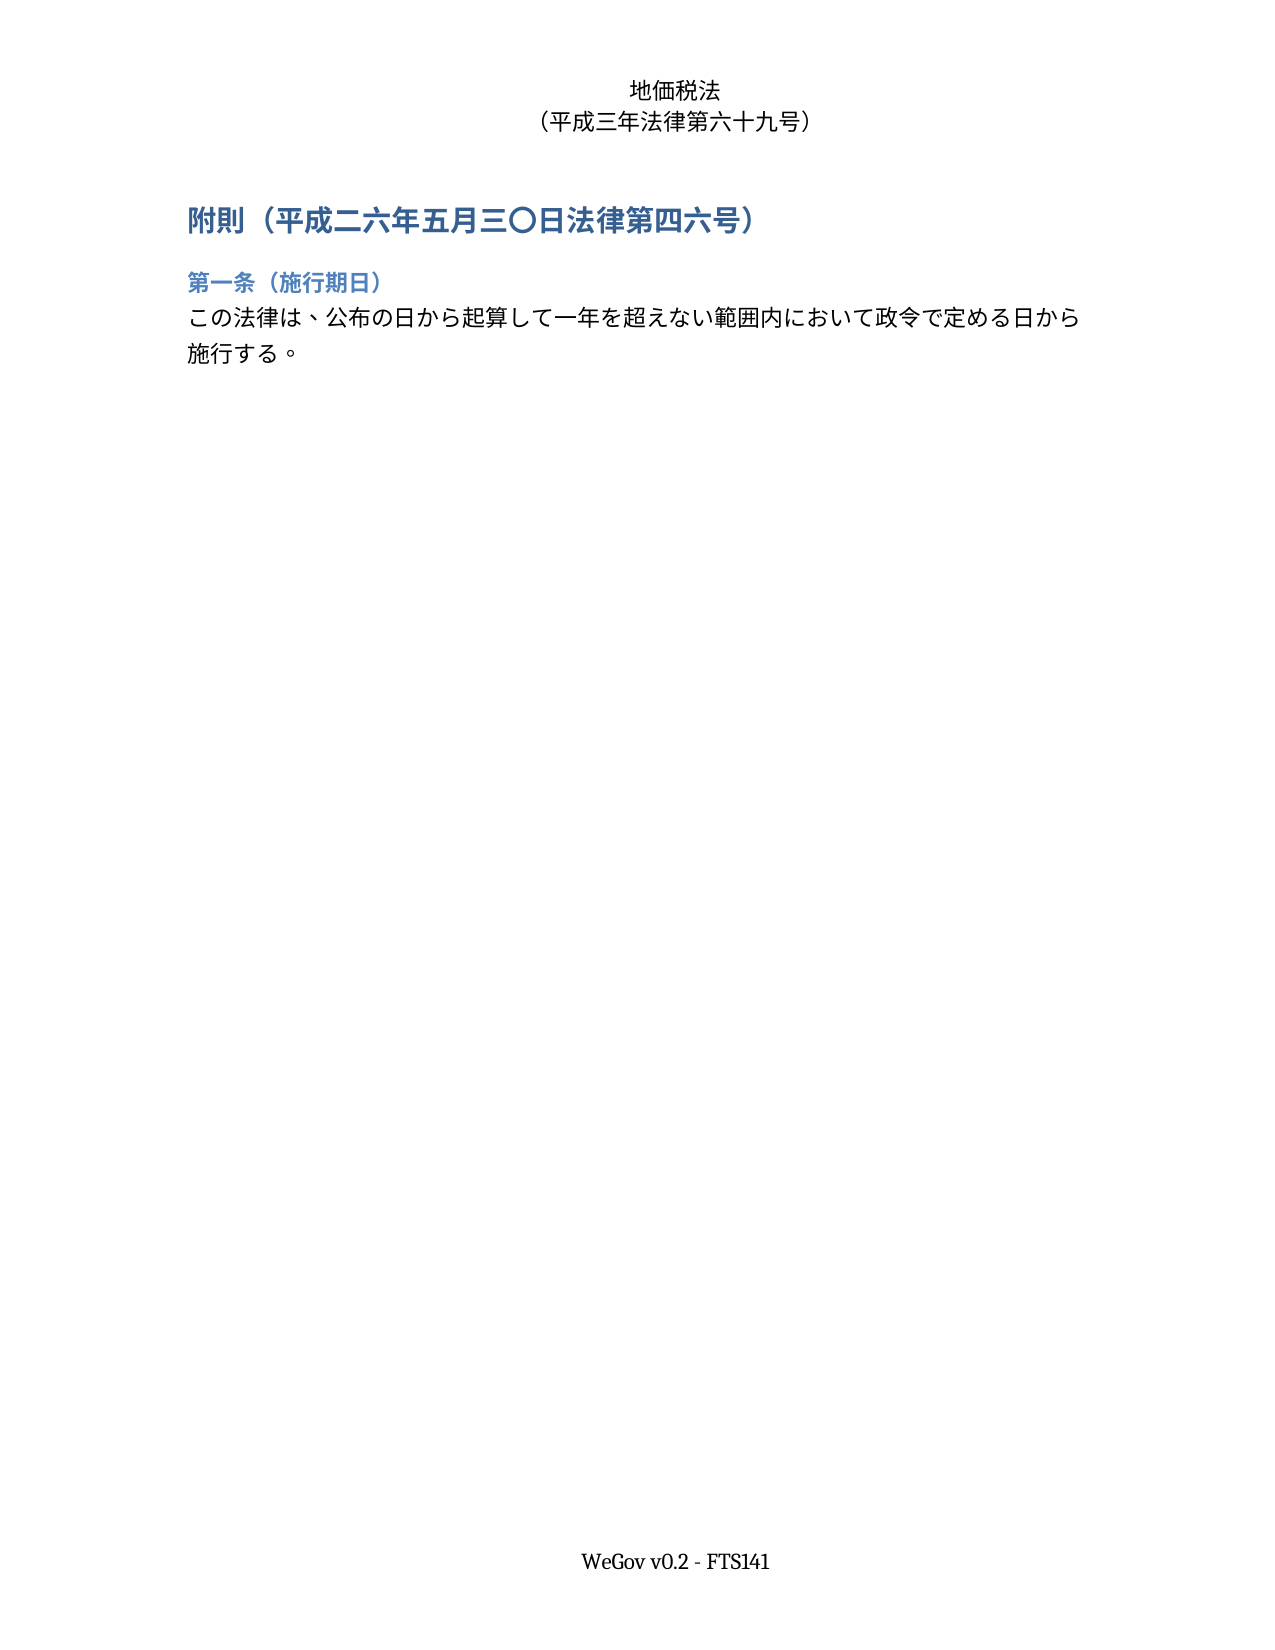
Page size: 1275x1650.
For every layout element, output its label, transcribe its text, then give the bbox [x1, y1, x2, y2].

subtitle 附則（平成二六年五月三〇日法律第四六号） [187, 200, 1087, 240]
subtitle 第一条（施行期日） [187, 266, 1087, 298]
text この法律は、公布の日から起算して一年を超えない範囲内において政令で定める日から施行する。 [187, 302, 1087, 369]
